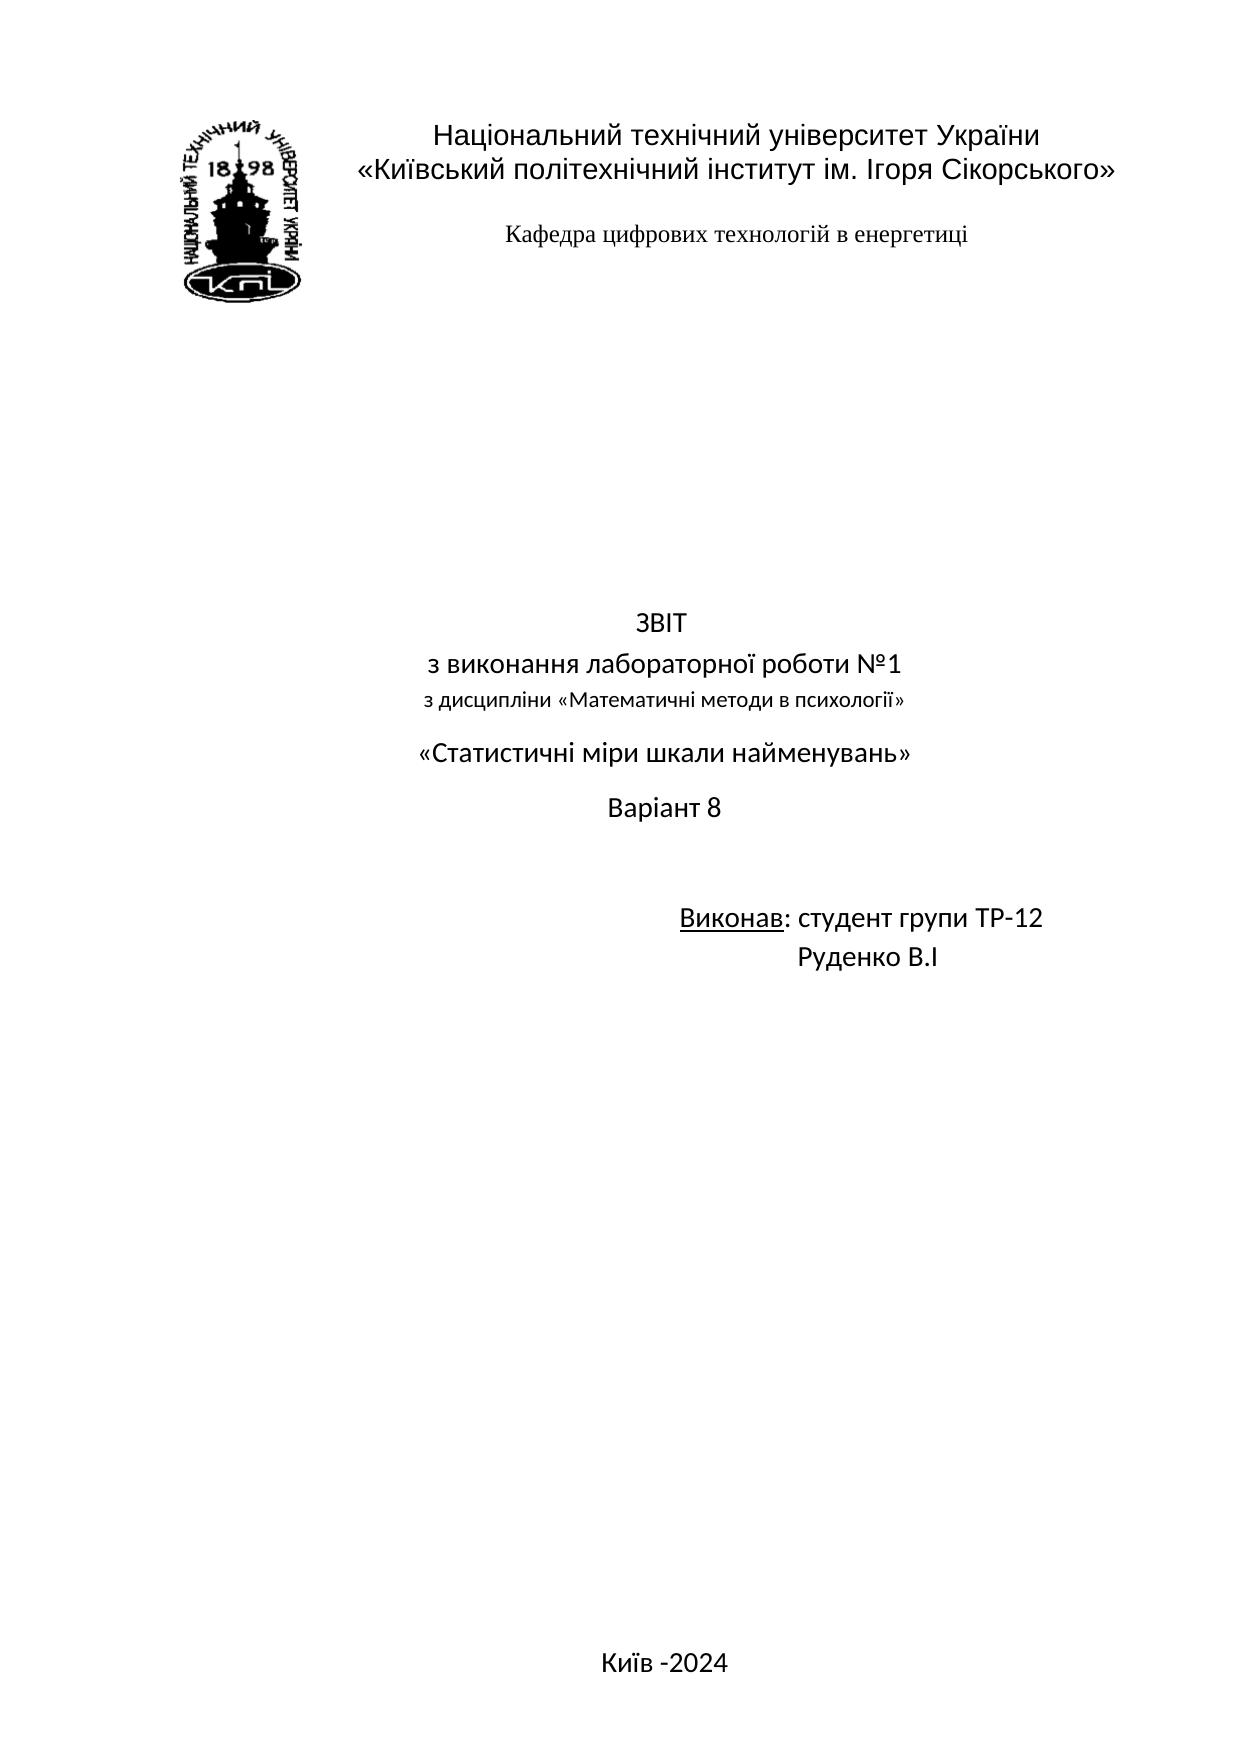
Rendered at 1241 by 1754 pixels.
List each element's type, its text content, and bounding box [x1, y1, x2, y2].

text Варіант 8 [177, 789, 1152, 825]
text Виконав: студент групи ТР-12 Руденко В.І [679, 899, 1152, 973]
text ЗВІТ з виконання лабораторної роботи №1 з дисципліни «Математичні методи в психології» [177, 604, 1152, 713]
text «Статистичні міри шкали найменувань» [177, 734, 1152, 769]
text Кафедра цифрових технологій в енергетиці [303, 219, 1152, 247]
text Національний технічний університет України [177, 118, 1152, 152]
picture [177, 120, 303, 305]
text «Київський політехнічний інститут ім. Ігоря Сікорського» [303, 152, 1152, 185]
